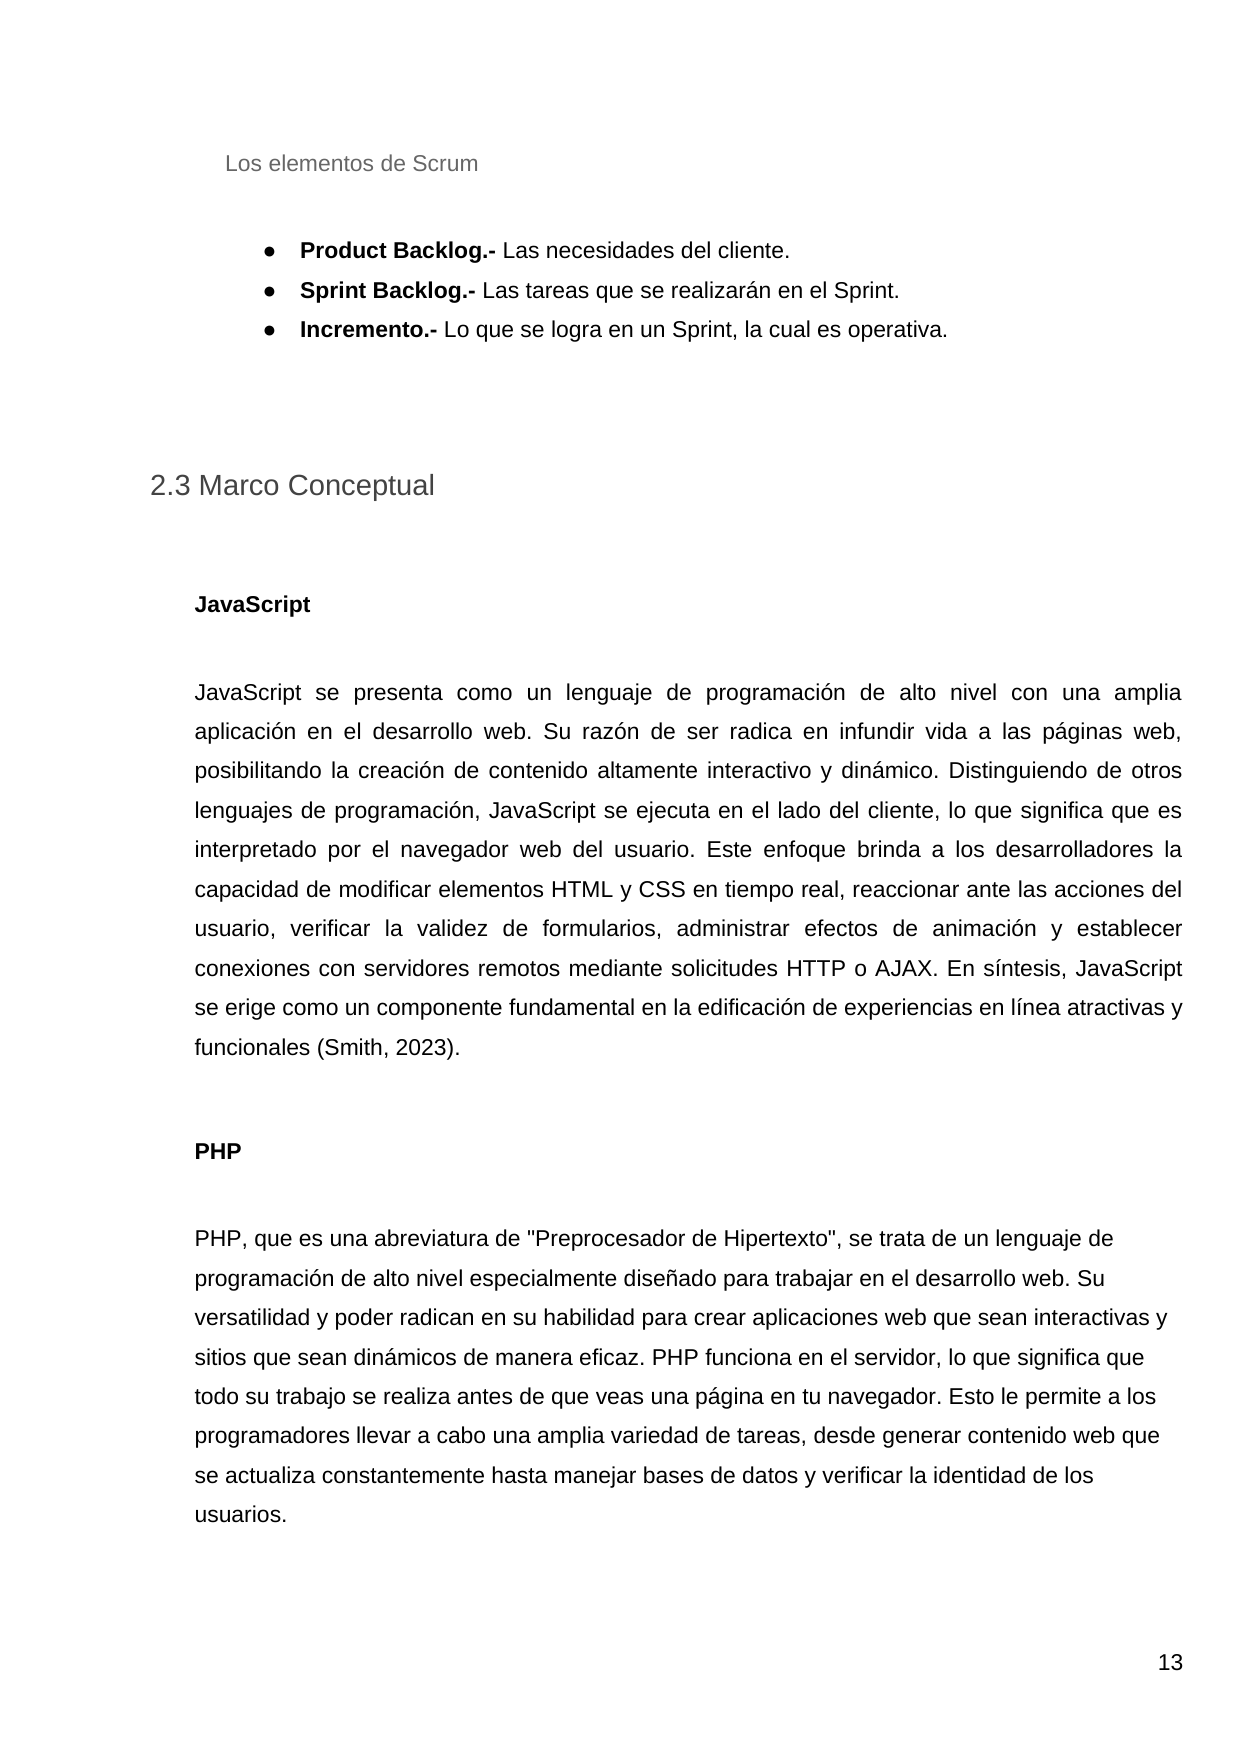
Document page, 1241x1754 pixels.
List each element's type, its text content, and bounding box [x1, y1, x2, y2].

list Product Backlog.- Las necesidades del cliente. [262, 237, 1183, 264]
list Incremento.- Lo que se logra en un Sprint, la cual es operativa. [262, 316, 1183, 343]
subtitle JavaScript [194, 591, 1183, 617]
text JavaScript se presenta como un lenguaje de programación de alto nivel con una amplia aplicación en el desarrollo web. Su razón de ser radica en infundir vida a las páginas web, posibilitando la creación de contenido altamente interactivo y dinámico. Distinguiendo de otros lenguajes de programación, JavaScript se ejecuta en el lado del cliente, lo que significa que es interpretado por el navegador web del usuario. Este enfoque brinda a los desarrolladores la capacidad de modificar elementos HTML y CSS en tiempo real, reaccionar ante las acciones del usuario, verificar la validez de formularios, administrar efectos de animación y establecer conexiones con servidores remotos mediante solicitudes HTTP o AJAX. En síntesis, JavaScript se erige como un componente fundamental en la edificación de experiencias en línea atractivas y funcionales (Smith, 2023). [194, 678, 1183, 1060]
subtitle PHP [194, 1138, 1183, 1164]
subtitle 2.3 Marco Conceptual [150, 468, 1183, 502]
subtitle Los elementos de Scrum [150, 150, 1183, 176]
list Sprint Backlog.- Las tareas que se realizarán en el Sprint. [262, 277, 1183, 303]
text PHP, que es una abreviatura de "Preprocesador de Hipertexto", se trata de un lenguaje de programación de alto nivel especialmente diseñado para trabajar en el desarrollo web. Su versatilidad y poder radican en su habilidad para crear aplicaciones web que sean interactivas y sitios que sean dinámicos de manera eficaz. PHP funciona en el servidor, lo que significa que todo su trabajo se realiza antes de que veas una página en tu navegador. Esto le permite a los programadores llevar a cabo una amplia variedad de tareas, desde generar contenido web que se actualiza constantemente hasta manejar bases de datos y verificar la identidad de los usuarios. [194, 1225, 1183, 1528]
